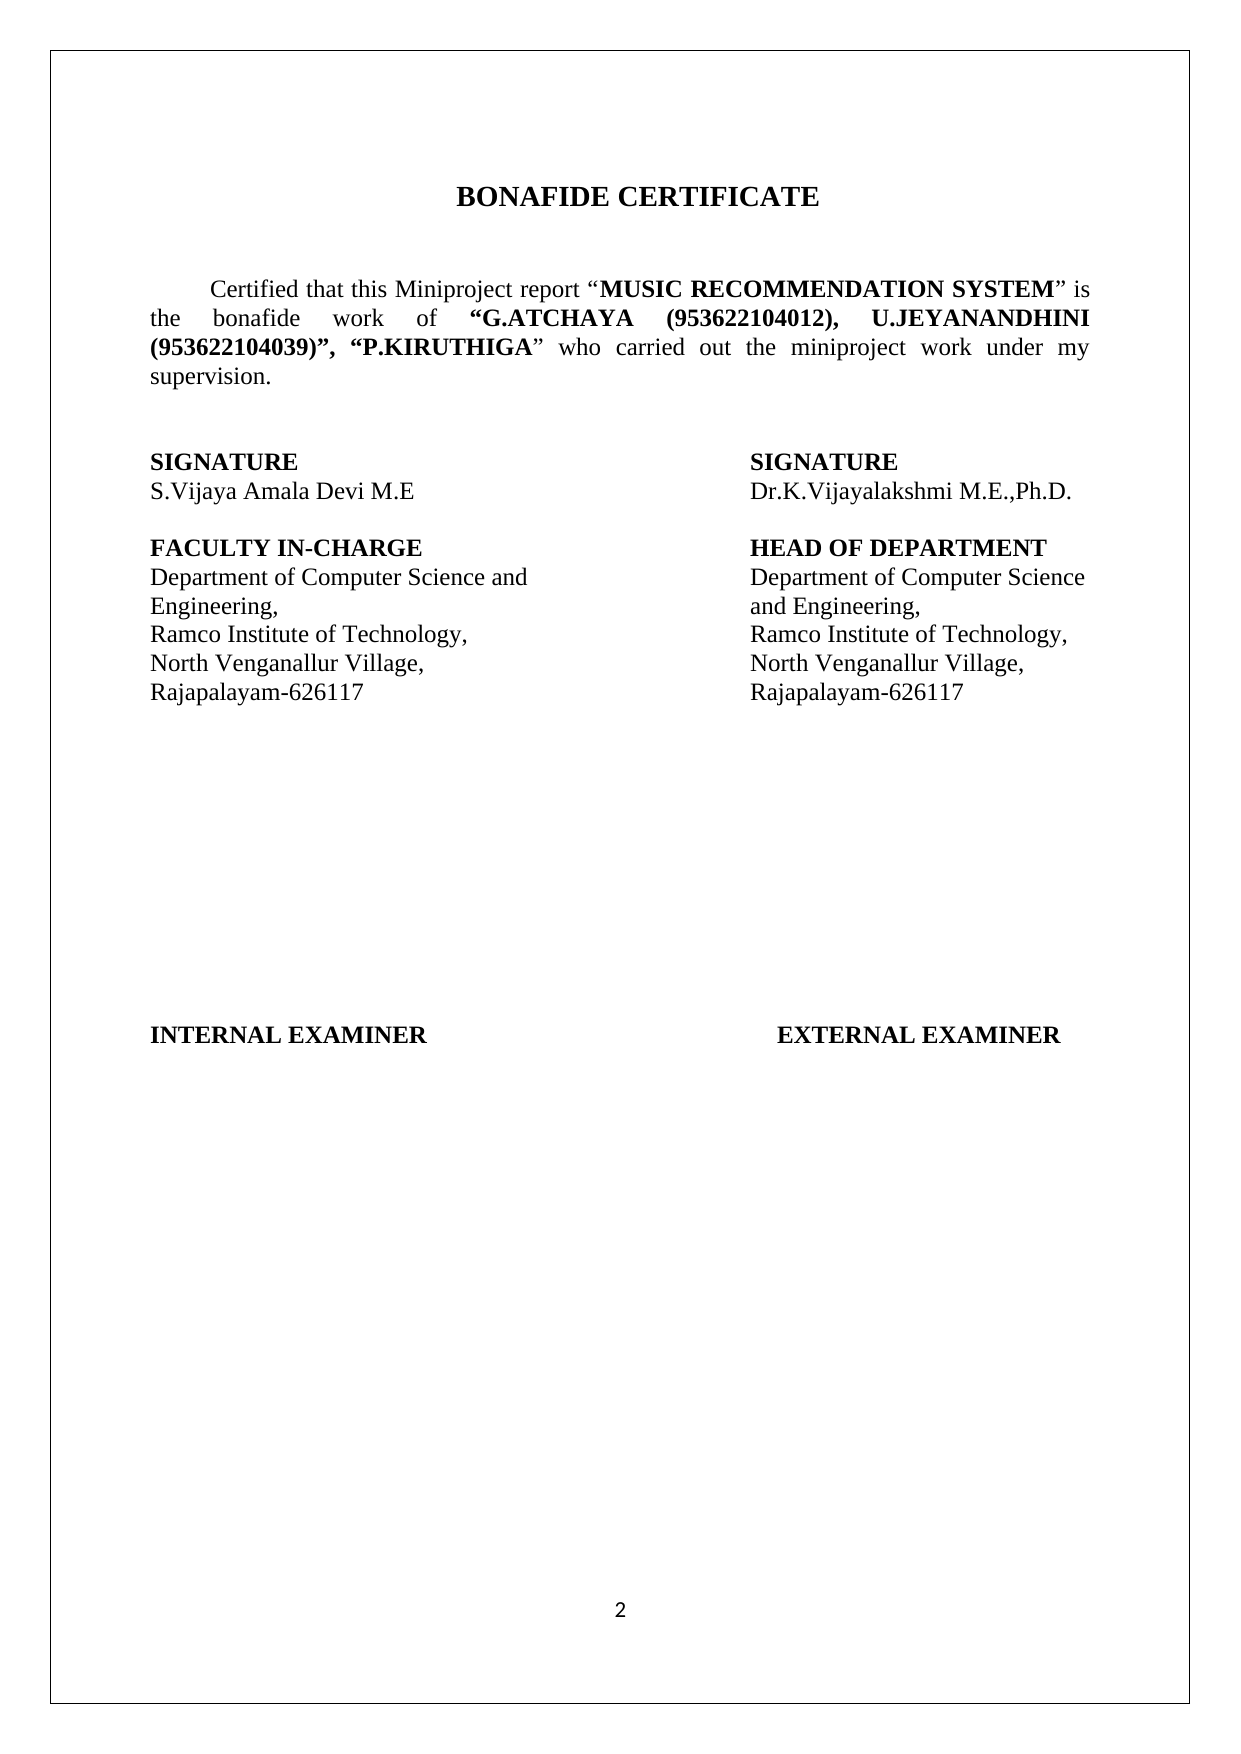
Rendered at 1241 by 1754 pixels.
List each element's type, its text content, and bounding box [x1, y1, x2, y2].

text BONAFIDE CERTIFICATE [150, 179, 1090, 212]
text Engineering, and Engineering, [150, 591, 1090, 619]
text Rajapalayam-626117 Rajapalayam-626117 [150, 677, 1090, 706]
text INTERNAL EXAMINER EXTERNAL EXAMINER [150, 1021, 1090, 1049]
text Ramco Institute of Technology, Ramco Institute of Technology, [150, 619, 1090, 648]
text North Venganallur Village, North Venganallur Village, [150, 648, 1090, 677]
text FACULTY IN-CHARGE HEAD OF DEPARTMENT [150, 533, 1090, 562]
text S.Vijaya Amala Devi M.E Dr.K.Vijayalakshmi M.E.,Ph.D. [150, 476, 1090, 504]
text Certified that this Miniproject report “MUSIC RECOMMENDATION SYSTEM” is the bonafide work of “G.ATCHAYA (953622104012), U.JEYANANDHINI (953622104039)”, “P.KIRUTHIGA” who carried out the miniproject work under my supervision. [150, 274, 1090, 389]
text Department of Computer Science and Department of Computer Science [150, 562, 1090, 591]
text SIGNATURE SIGNATURE [150, 447, 1090, 476]
